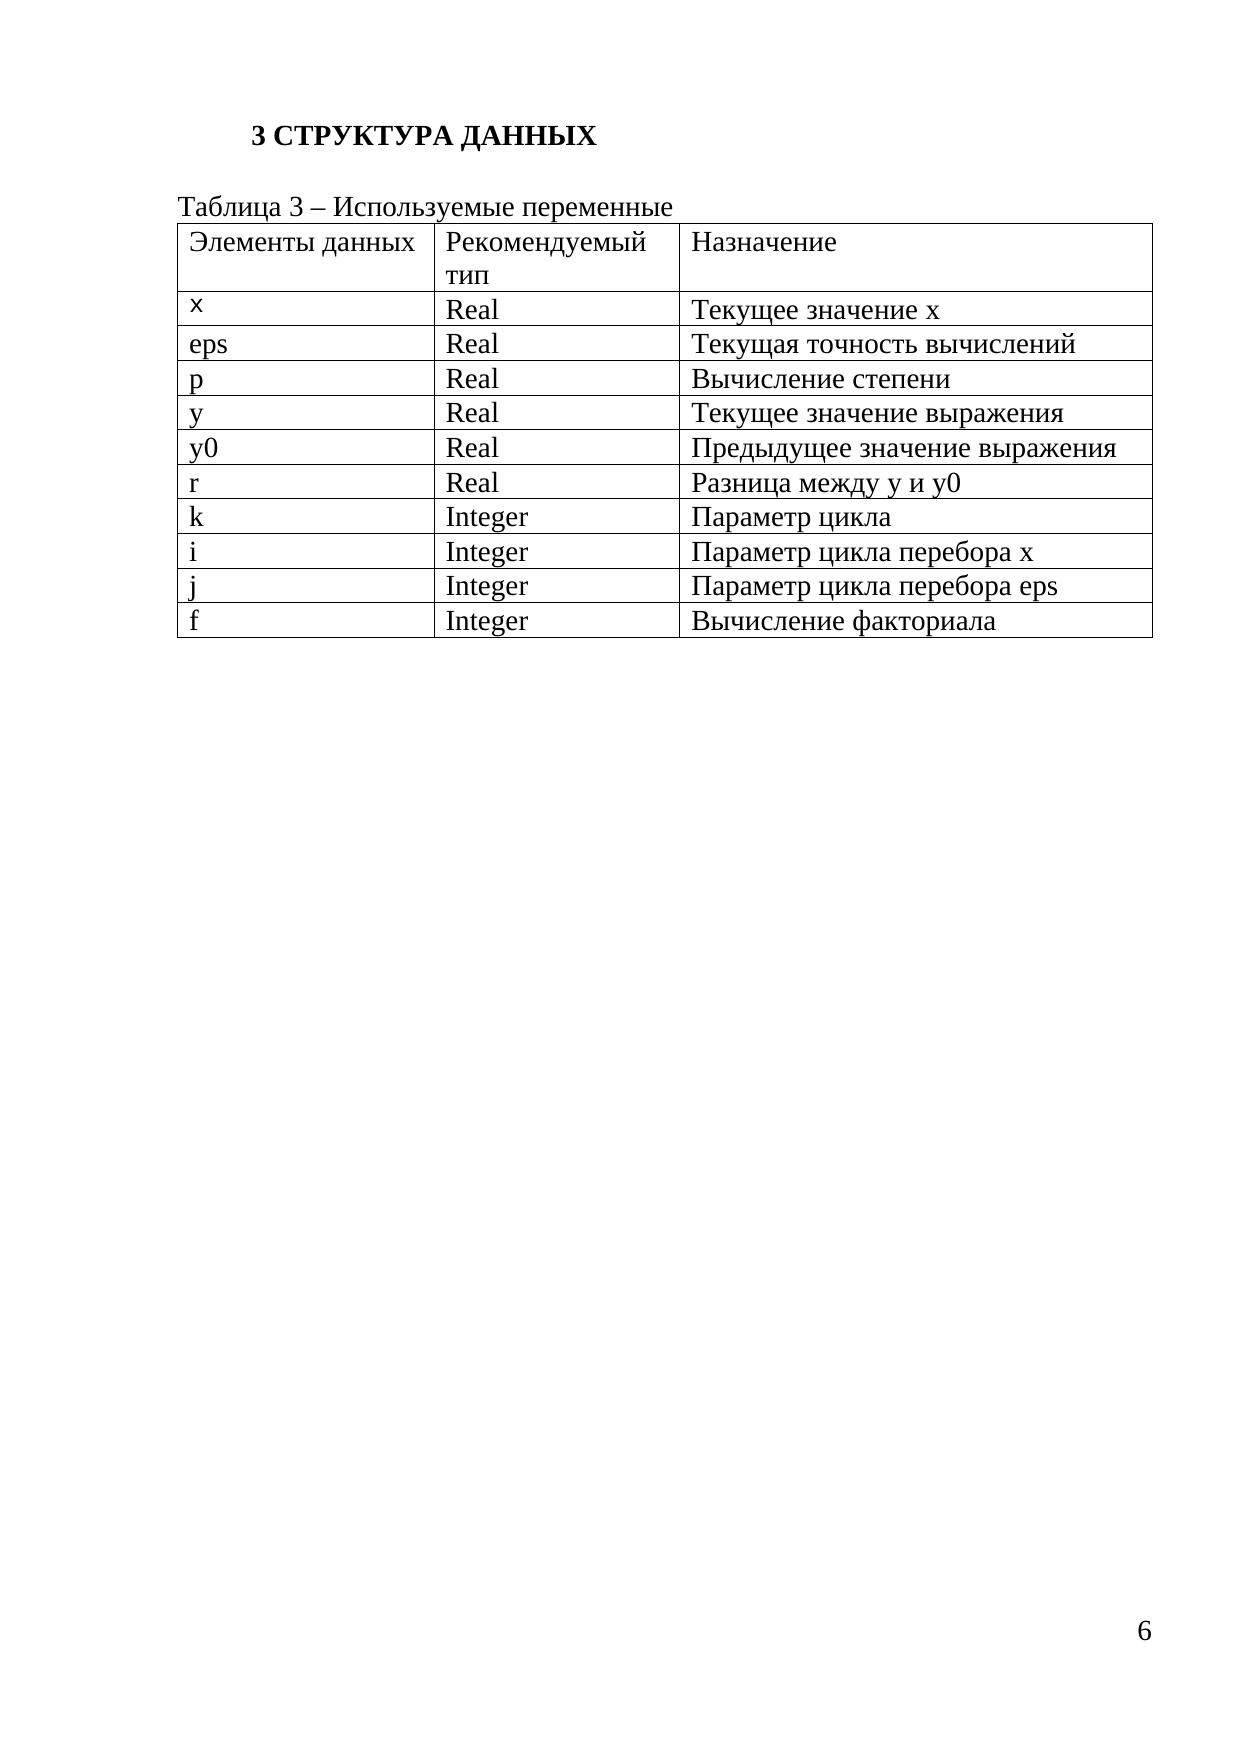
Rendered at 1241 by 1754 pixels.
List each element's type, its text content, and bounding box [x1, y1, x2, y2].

table_cell Real [435, 396, 679, 429]
table_cell y0 [178, 430, 434, 464]
table_cell Параметр цикла [680, 499, 1152, 533]
table_cell x [178, 292, 434, 325]
subtitle Структура данных [251, 118, 1152, 152]
table_cell Разница между y и y0 [680, 465, 1152, 498]
table_cell r [178, 465, 434, 498]
table_cell Real [435, 361, 679, 394]
table_cell p [178, 361, 434, 394]
table_header Назначение [680, 224, 1152, 291]
table_cell Integer [435, 603, 679, 637]
table_cell Вычисление факториала [680, 603, 1152, 637]
table_cell Параметр цикла перебора eps [680, 569, 1152, 602]
table_cell Параметр цикла перебора x [680, 534, 1152, 567]
table_cell f [178, 603, 434, 637]
table_cell eps [178, 326, 434, 360]
table_cell Вычисление степени [680, 361, 1152, 394]
table_cell Integer [435, 499, 679, 533]
table_cell Текущее значение выражения [680, 396, 1152, 429]
table_cell Real [435, 326, 679, 360]
table_cell y [178, 396, 434, 429]
table_cell j [178, 569, 434, 602]
table_cell i [178, 534, 434, 567]
table_cell k [178, 499, 434, 533]
table_header Рекомендуемый тип [435, 224, 679, 291]
text Таблица 3 – Используемые переменные [177, 189, 1152, 223]
table_cell Real [435, 465, 679, 498]
table_cell Предыдущее значение выражения [680, 430, 1152, 464]
table_cell Текущая точность вычислений [680, 326, 1152, 360]
table_cell Real [435, 292, 679, 325]
table_cell Integer [435, 569, 679, 602]
table_cell Integer [435, 534, 679, 567]
table_cell Текущее значение x [680, 292, 1152, 325]
table_cell Real [435, 430, 679, 464]
table_header Элементы данных [178, 224, 434, 291]
